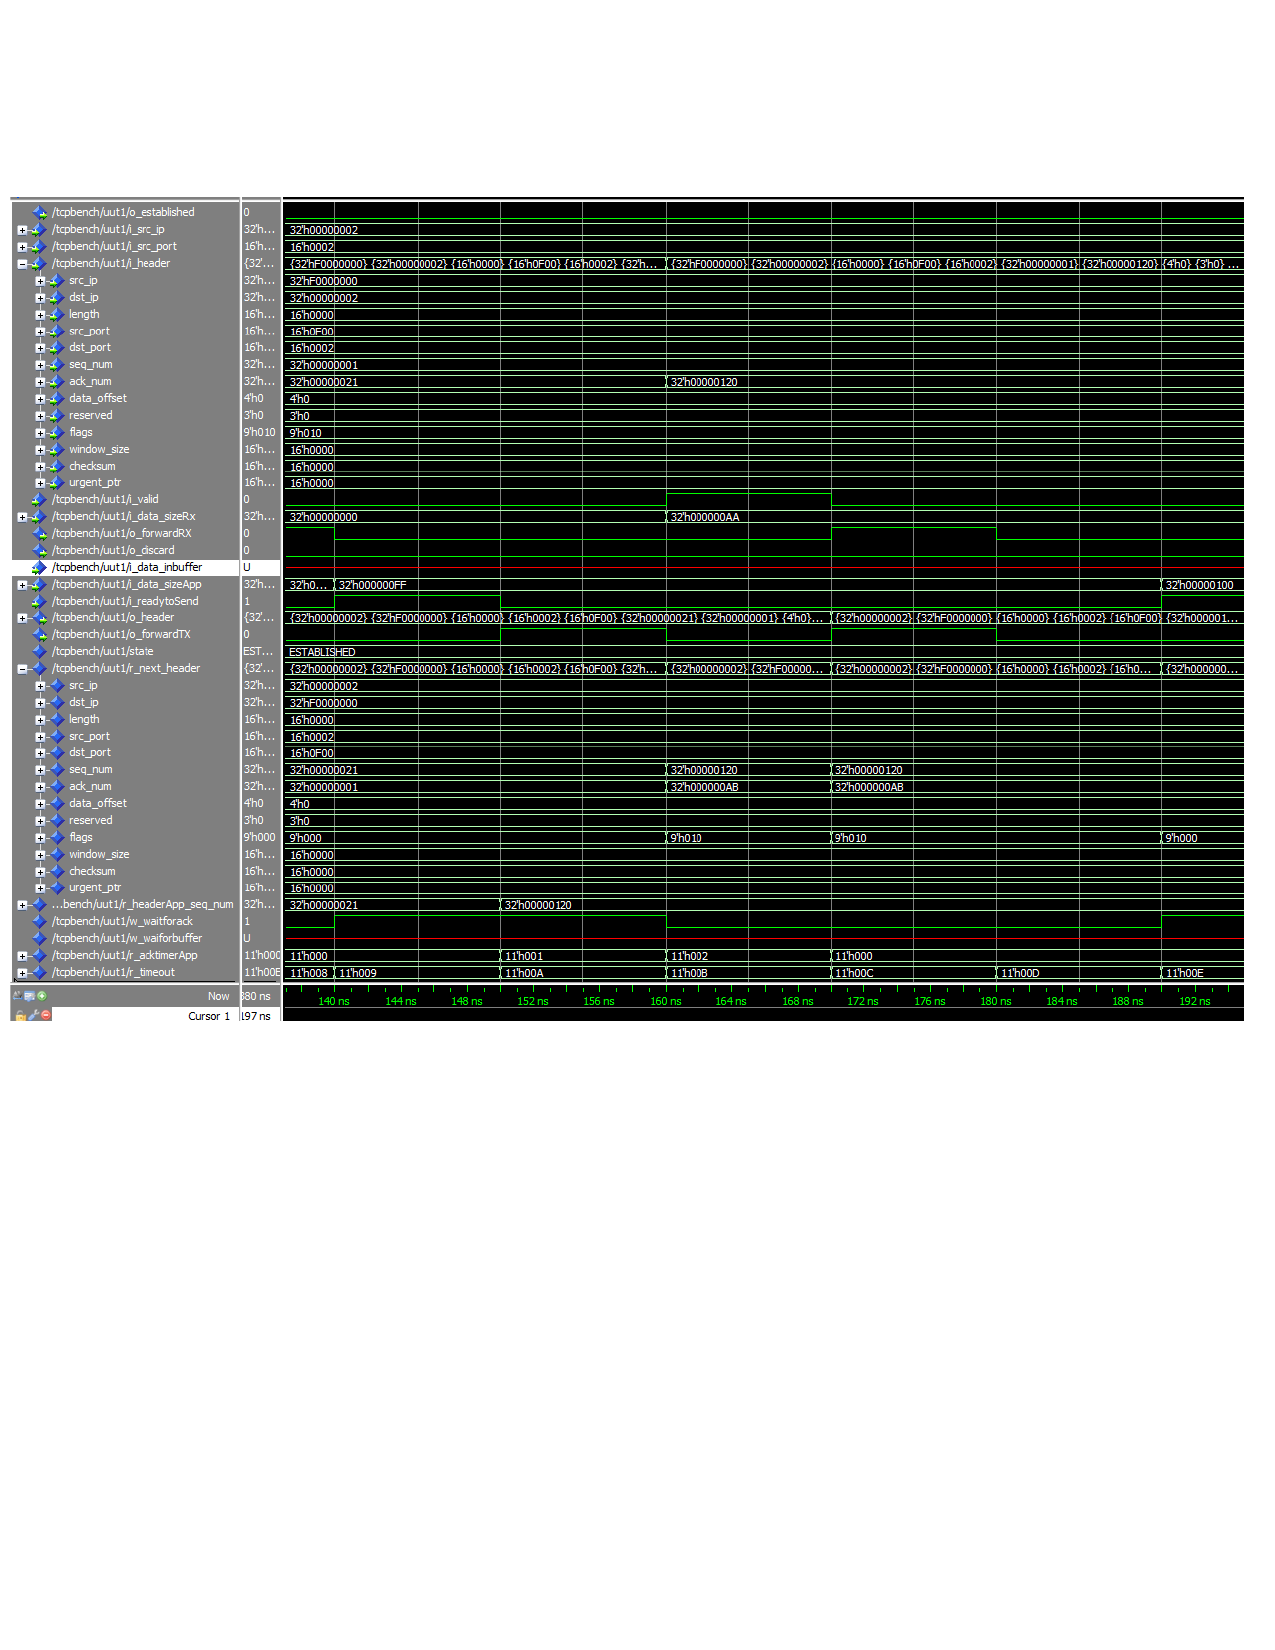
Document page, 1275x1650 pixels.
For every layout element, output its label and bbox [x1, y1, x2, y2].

picture [9, 197, 1244, 1019]
